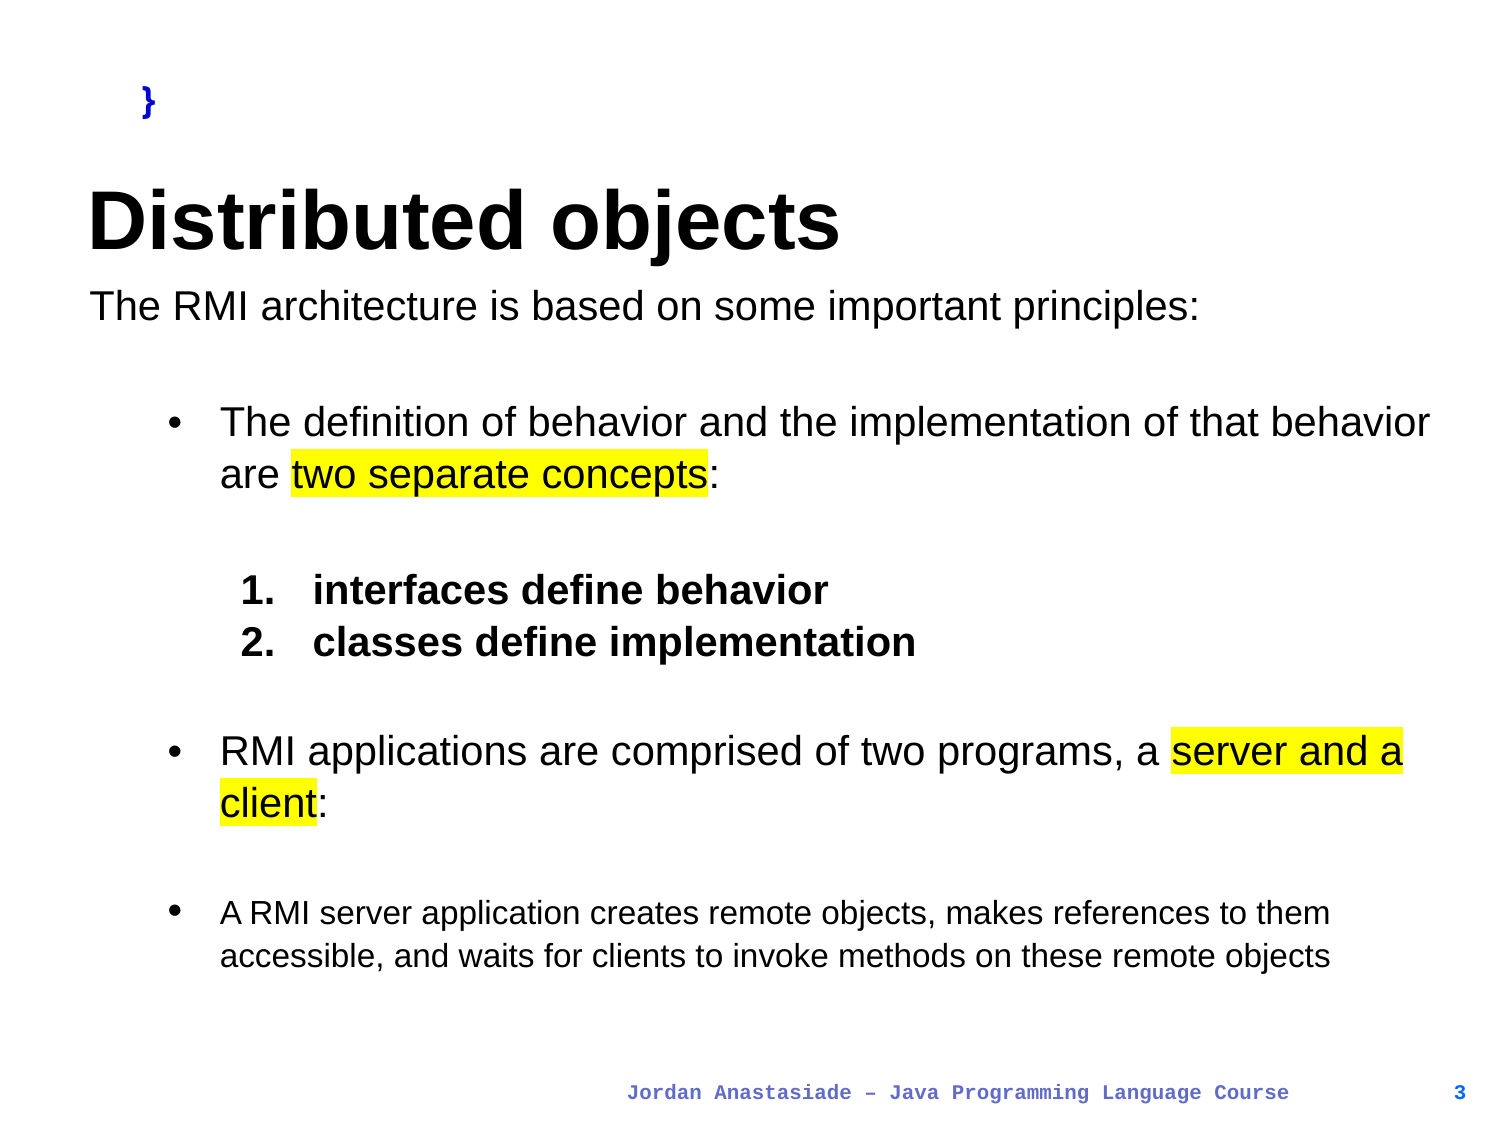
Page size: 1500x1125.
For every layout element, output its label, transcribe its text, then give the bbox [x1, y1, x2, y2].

list classes define implementation [240, 617, 1466, 665]
list A RMI server application creates remote objects, makes references to them accessible, and waits for clients to invoke methods on these remote objects [167, 886, 1466, 974]
list interfaces define behavior [240, 565, 1466, 613]
text The RMI architecture is based on some important principles: [89, 281, 1466, 329]
subtitle Distributed objects [87, 171, 1466, 267]
list RMI applications are comprised of two programs, a server and a client: [167, 727, 1466, 826]
list The definition of behavior and the implementation of that behavior are two separate concepts: [167, 397, 1466, 497]
text } [137, 73, 1466, 124]
